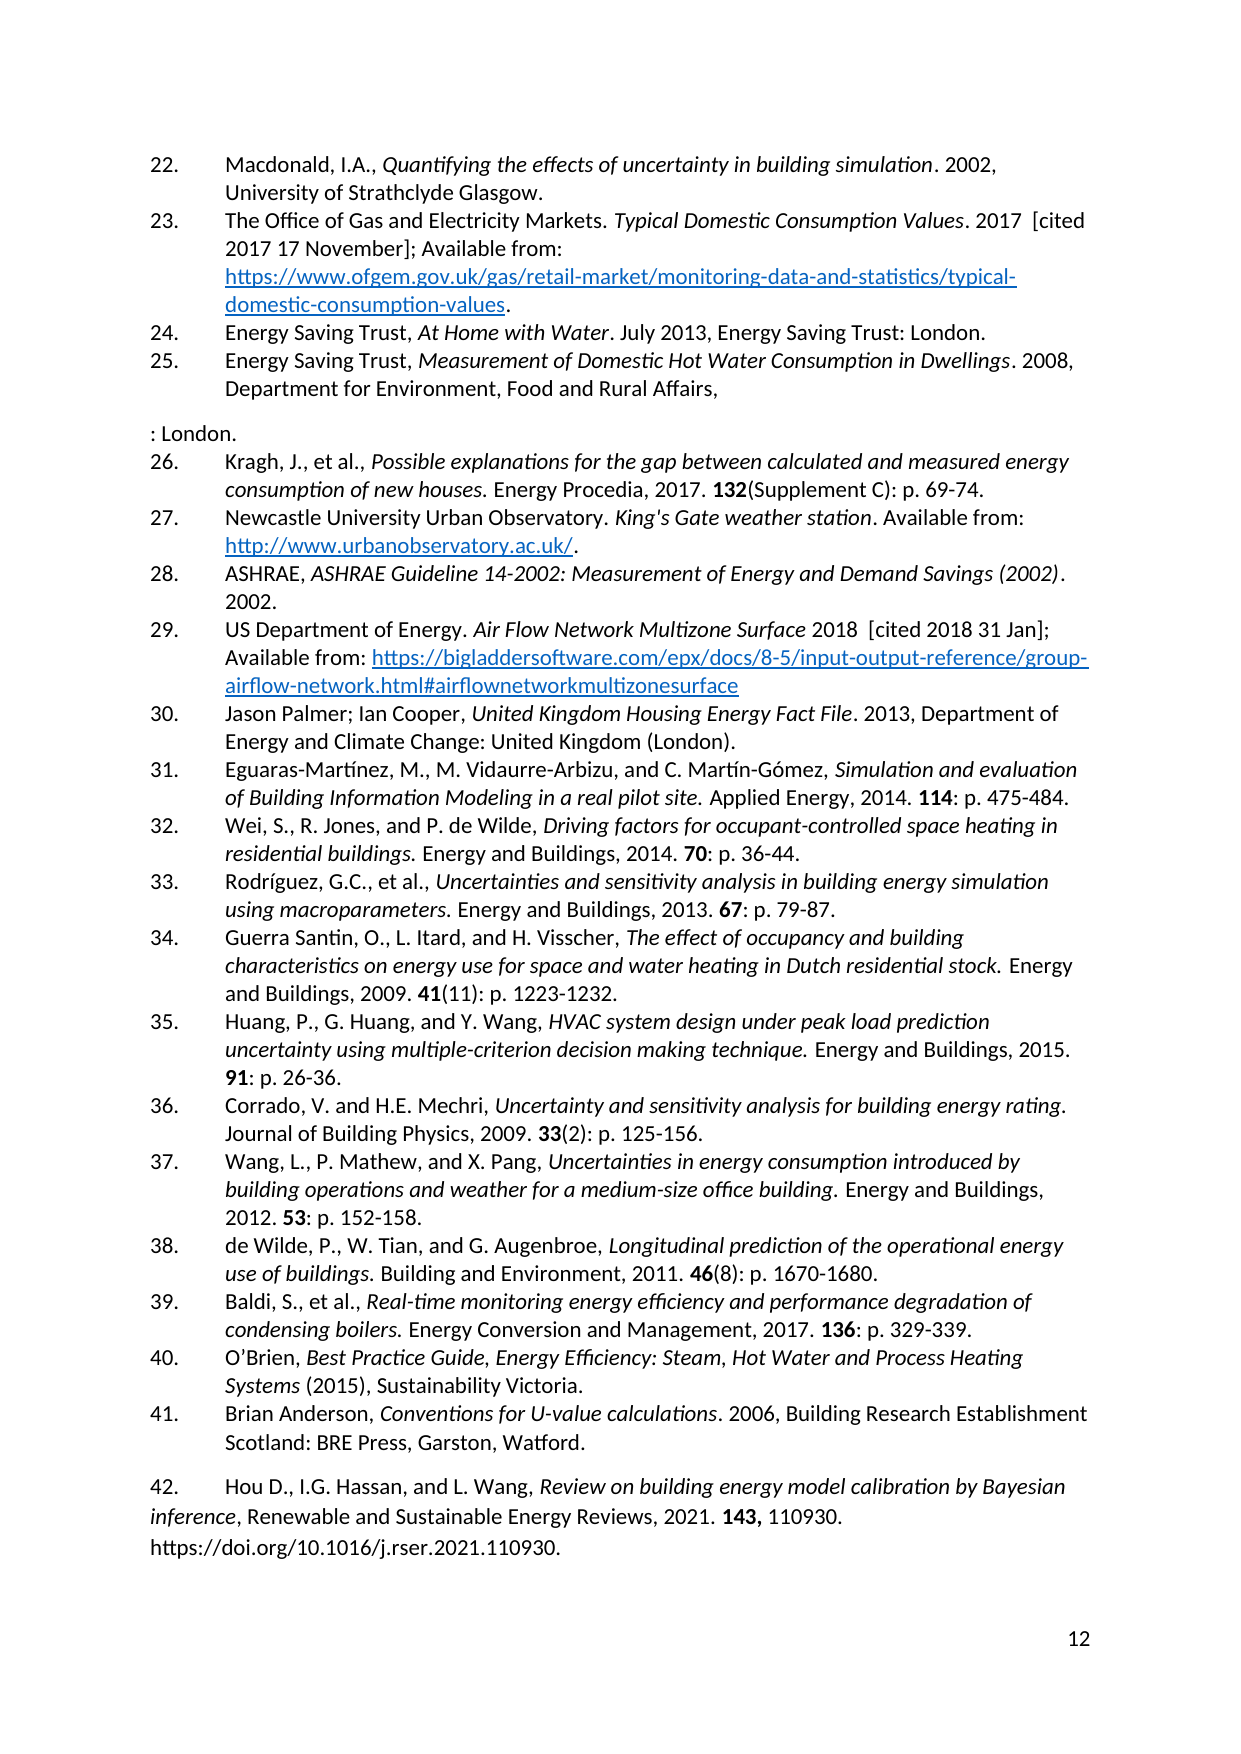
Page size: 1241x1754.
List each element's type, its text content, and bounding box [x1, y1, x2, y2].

text 41. Brian Anderson, Conventions for U-value calculations. 2006, Building Research Establishment Scotland: BRE Press, Garston, Watford. [150, 1399, 1090, 1456]
text 28. ASHRAE, ASHRAE Guideline 14-2002: Measurement of Energy and Demand Savings (2002). 2002. [150, 559, 1090, 615]
text 33. Rodríguez, G.C., et al., Uncertainties and sensitivity analysis in building energy simulation using macroparameters. Energy and Buildings, 2013. 67: p. 79-87. [150, 867, 1090, 923]
text 22. Macdonald, I.A., Quantifying the effects of uncertainty in building simulation. 2002, University of Strathclyde Glasgow. [150, 150, 1090, 206]
text 35. Huang, P., G. Huang, and Y. Wang, HVAC system design under peak load prediction uncertainty using multiple-criterion decision making technique. Energy and Buildings, 2015. 91: p. 26-36. [150, 1007, 1090, 1091]
text 34. Guerra Santin, O., L. Itard, and H. Visscher, The effect of occupancy and building characteristics on energy use for space and water heating in Dutch residential stock. Energy and Buildings, 2009. 41(11): p. 1223-1232. [150, 923, 1090, 1007]
text 40. O’Brien, Best Practice Guide, Energy Efficiency: Steam, Hot Water and Process Heating Systems (2015), Sustainability Victoria. [150, 1343, 1090, 1399]
text 26. Kragh, J., et al., Possible explanations for the gap between calculated and measured energy consumption of new houses. Energy Procedia, 2017. 132(Supplement C): p. 69-74. [150, 447, 1090, 503]
text 36. Corrado, V. and H.E. Mechri, Uncertainty and sensitivity analysis for building energy rating. Journal of Building Physics, 2009. 33(2): p. 125-156. [150, 1091, 1090, 1147]
text 31. Eguaras-Martínez, M., M. Vidaurre-Arbizu, and C. Martín-Gómez, Simulation and evaluation of Building Information Modeling in a real pilot site. Applied Energy, 2014. 114: p. 475-484. [150, 755, 1090, 811]
text 25. Energy Saving Trust, Measurement of Domestic Hot Water Consumption in Dwellings. 2008, Department for Environment, Food and Rural Affairs, [150, 346, 1090, 402]
text 39. Baldi, S., et al., Real-time monitoring energy efficiency and performance degradation of condensing boilers. Energy Conversion and Management, 2017. 136: p. 329-339. [150, 1287, 1090, 1343]
text 38. de Wilde, P., W. Tian, and G. Augenbroe, Longitudinal prediction of the operational energy use of buildings. Building and Environment, 2011. 46(8): p. 1670-1680. [150, 1231, 1090, 1287]
text 27. Newcastle University Urban Observatory. King's Gate weather station. Available from: http://www.urbanobservatory.ac.uk/. [150, 503, 1090, 559]
text : London. [150, 419, 1090, 447]
text 29. US Department of Energy. Air Flow Network Multizone Surface 2018 [cited 2018 31 Jan]; Available from: https://bigladdersoftware.com/epx/docs/8-5/input-output-reference/group-airflow-network.html#airflownetworkmultizonesurface [150, 615, 1090, 699]
text 30. Jason Palmer; Ian Cooper, United Kingdom Housing Energy Fact File. 2013, Department of Energy and Climate Change: United Kingdom (London). [150, 699, 1090, 755]
text 23. The Office of Gas and Electricity Markets. Typical Domestic Consumption Values. 2017 [cited 2017 17 November]; Available from: https://www.ofgem.gov.uk/gas/retail-market/monitoring-data-and-statistics/typical-domestic-consumption-values. [150, 206, 1090, 318]
text 24. Energy Saving Trust, At Home with Water. July 2013, Energy Saving Trust: London. [150, 318, 1090, 346]
text 42. Hou D., I.G. Hassan, and L. Wang, Review on building energy model calibration by Bayesian inference, Renewable and Sustainable Energy Reviews, 2021. 143, 110930. https://doi.org/10.1016/j.rser.2021.110930. [150, 1472, 1090, 1561]
text 37. Wang, L., P. Mathew, and X. Pang, Uncertainties in energy consumption introduced by building operations and weather for a medium-size office building. Energy and Buildings, 2012. 53: p. 152-158. [150, 1147, 1090, 1231]
text 32. Wei, S., R. Jones, and P. de Wilde, Driving factors for occupant-controlled space heating in residential buildings. Energy and Buildings, 2014. 70: p. 36-44. [150, 811, 1090, 867]
